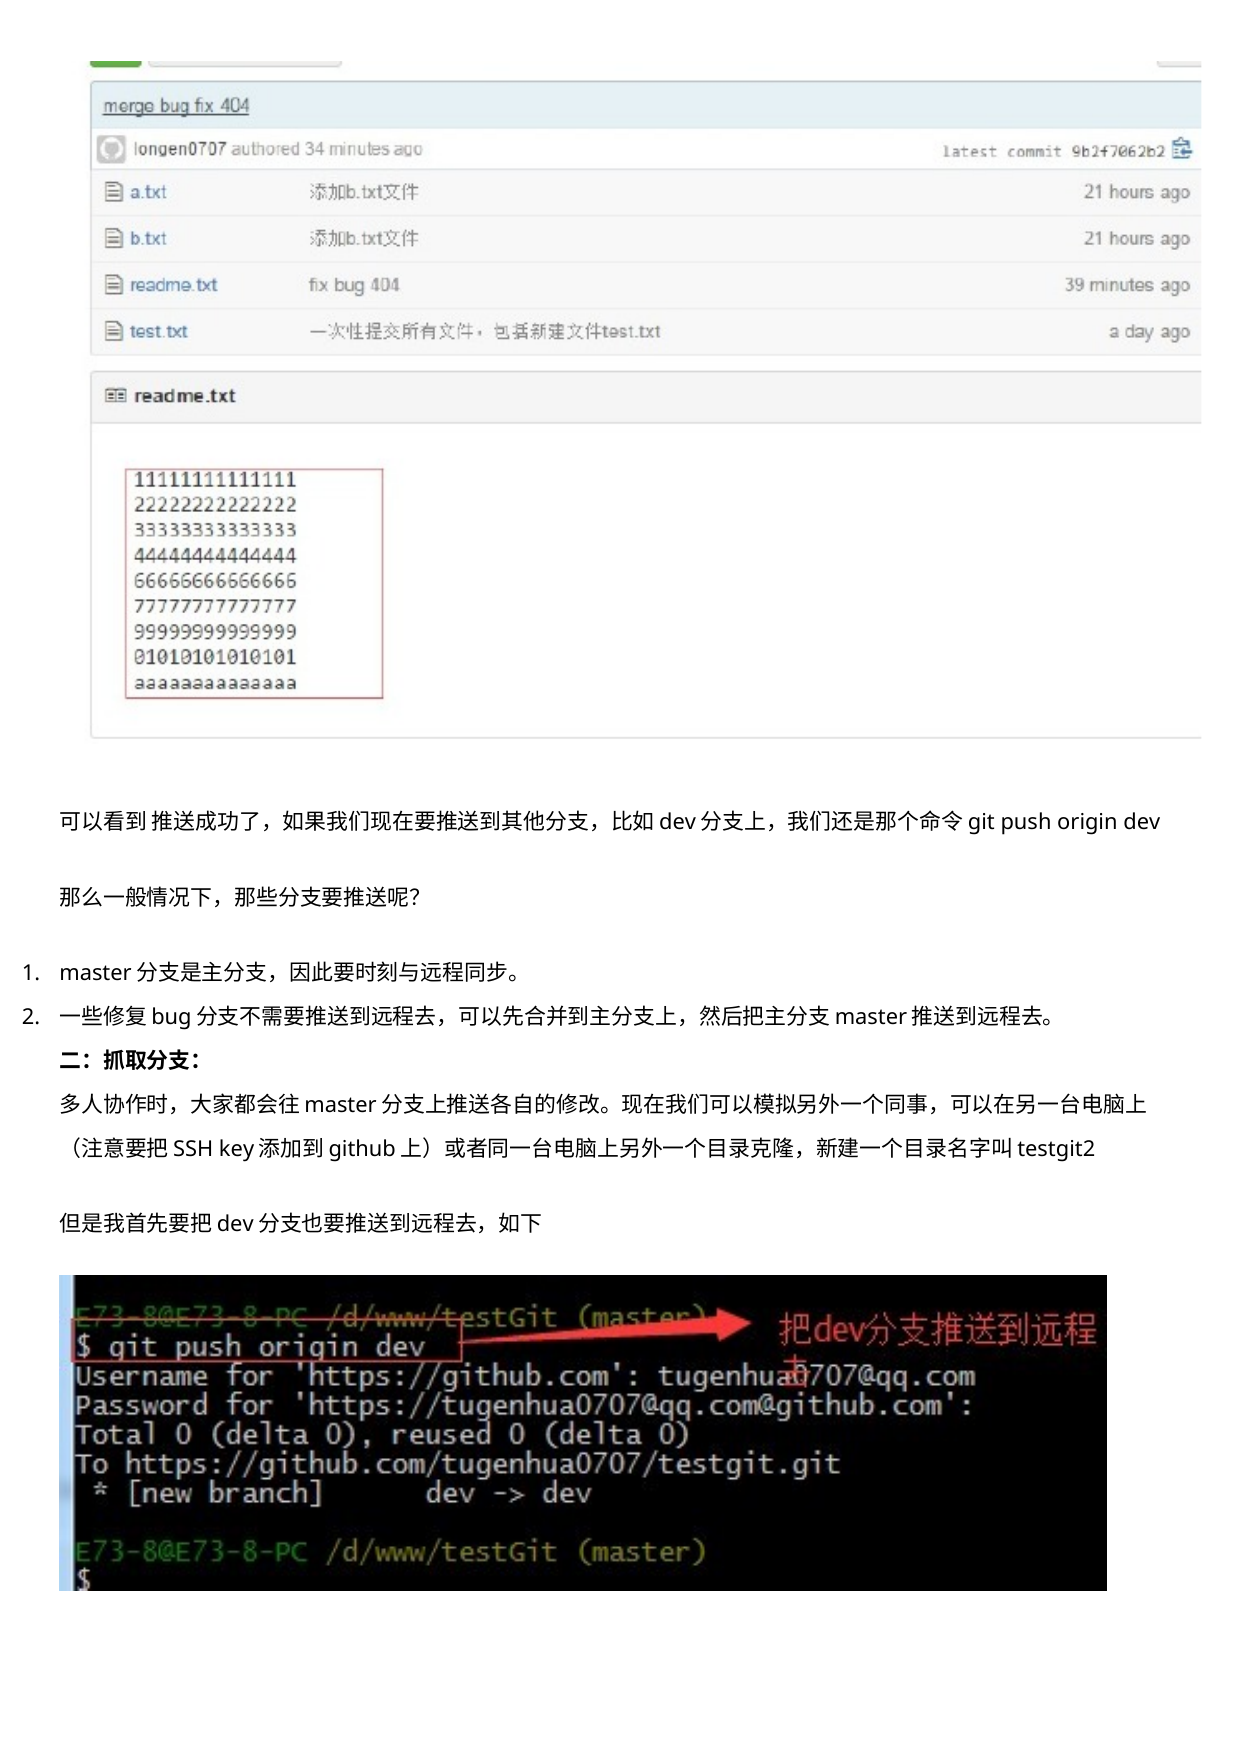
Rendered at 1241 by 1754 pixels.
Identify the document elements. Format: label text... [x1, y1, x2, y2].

text 但是我首先要把dev分支也要推送到远程去，如下 [59, 1200, 1181, 1244]
text 那么一般情况下，那些分支要推送呢？ [59, 873, 1181, 917]
text 二：抓取分支： [59, 1037, 1181, 1081]
list master分支是主分支，因此要时刻与远程同步。 [22, 949, 1181, 993]
text 多人协作时，大家都会往master分支上推送各自的修改。现在我们可以模拟另外一个同事，可以在另一台电脑上（注意要把SSH key添加到github上）或者同一台电脑上另外一个目录克隆，新建一个目录名字叫testgit2 [59, 1081, 1181, 1169]
list 一些修复bug分支不需要推送到远程去，可以先合并到主分支上，然后把主分支master推送到远程去。 [22, 993, 1181, 1037]
picture [59, 1275, 1107, 1591]
picture [59, 61, 1202, 744]
text 可以看到 推送成功了，如果我们现在要推送到其他分支，比如dev分支上，我们还是那个命令 git push origin dev [59, 798, 1181, 842]
